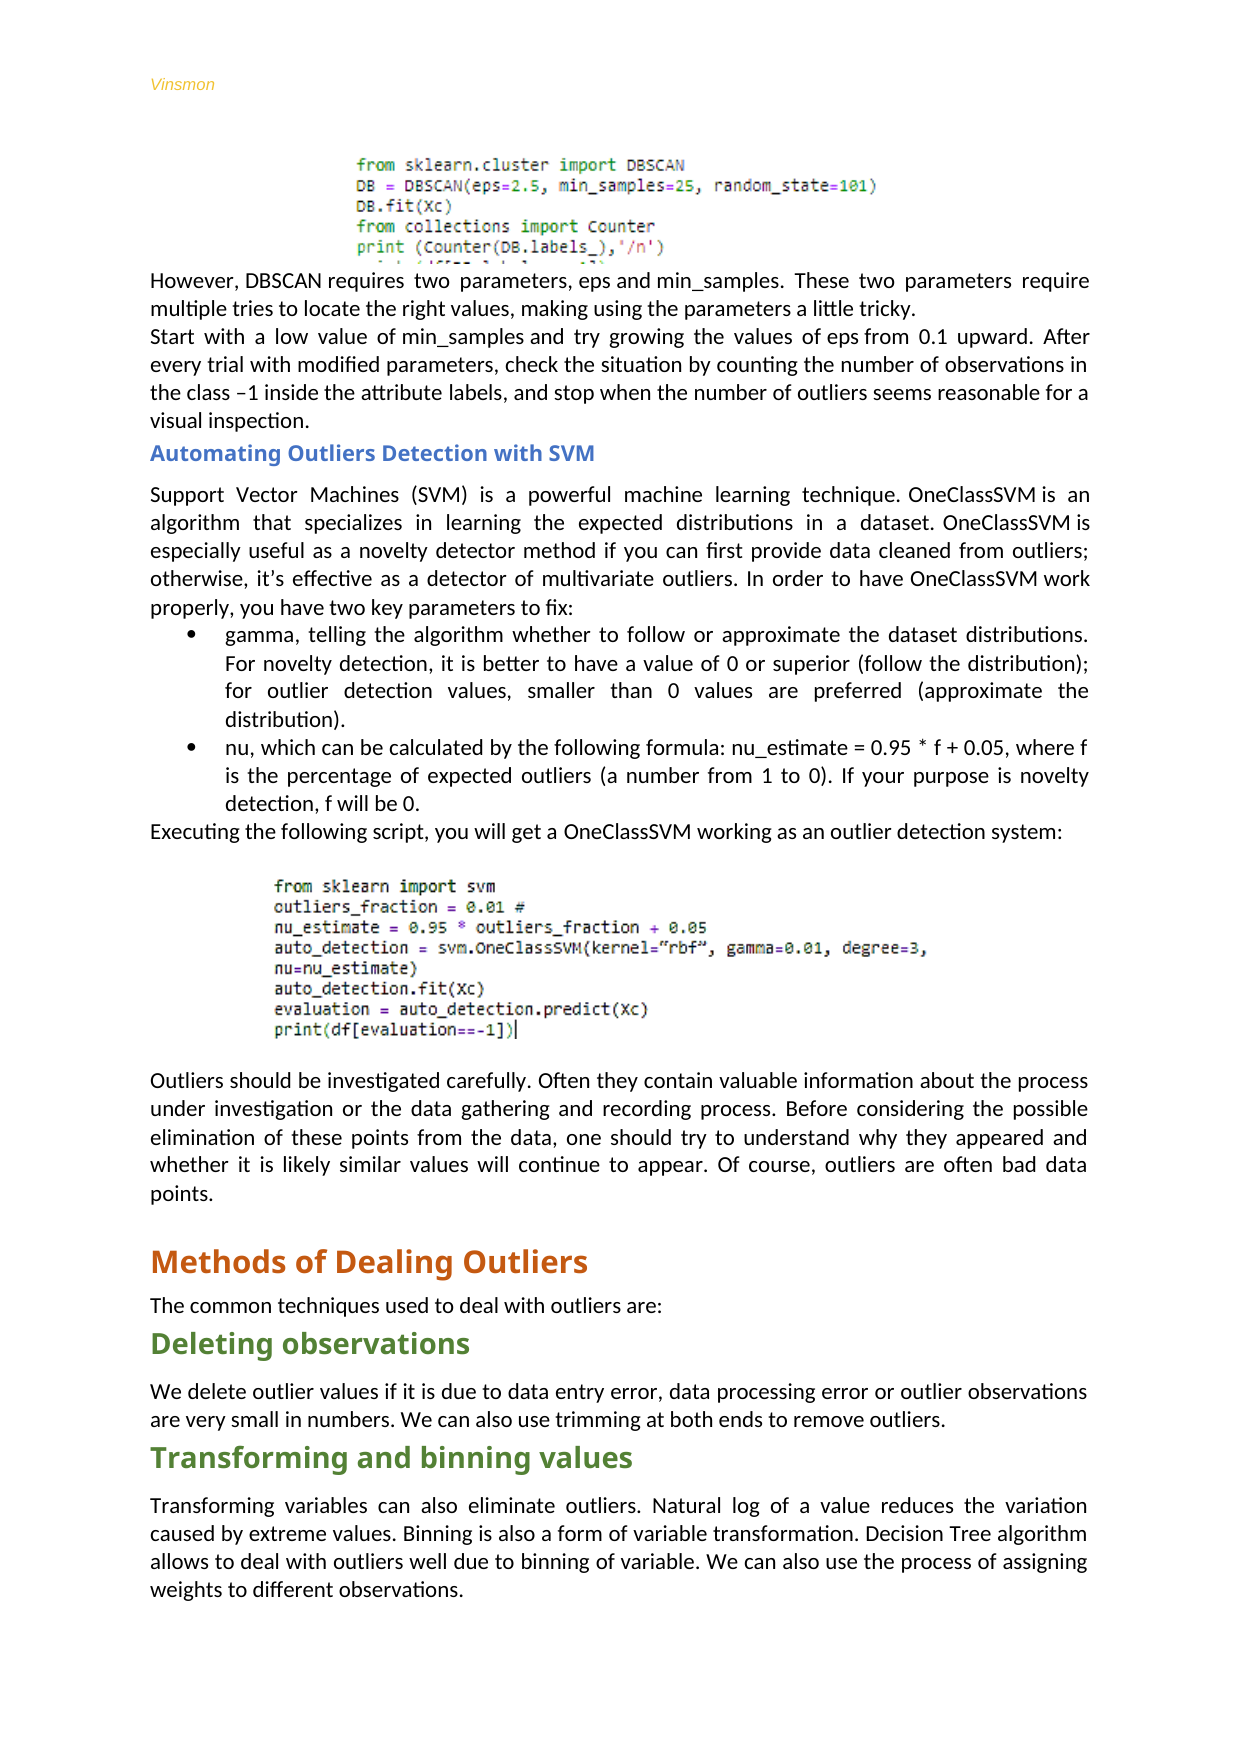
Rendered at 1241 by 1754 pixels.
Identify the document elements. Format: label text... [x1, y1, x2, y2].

text Transforming variables can also eliminate outliers. Natural log of a value reduces the variation caused by extreme values. Binning is also a form of variable transformation. Decision Tree algorithm allows to deal with outliers well due to binning of variable. We can also use the process of assigning weights to different observations. [150, 1491, 1090, 1603]
list gamma, telling the algorithm whether to follow or approximate the dataset distributions. For novelty detection, it is better to have a value of 0 or superior (follow the distribution); for outlier detection values, smaller than 0 values are preferred (approximate the distribution). [187, 621, 1090, 733]
subtitle Transforming and binning values [150, 1437, 1090, 1477]
text Executing the following script, you will get a OneClassSVM working as an outlier detection system: [150, 817, 1090, 845]
text However, DBSCAN requires two parameters, eps and min_samples. These two parameters require multiple tries to locate the right values, making using the parameters a little tricky. [150, 266, 1090, 322]
text Outliers should be investigated carefully. Often they contain valuable information about the process under investigation or the data gathering and recording process. Before considering the possible elimination of these points from the data, one should try to understand why they appeared and whether it is likely similar values will continue to appear. Of course, outliers are often bad data points. [150, 1067, 1090, 1207]
list nu, which can be calculated by the following formula: nu_estimate = 0.95 * f + 0.05, where f is the percentage of expected outliers (a number from 1 to 0). If your purpose is novelty detection, f will be 0. [187, 733, 1090, 817]
picture [273, 872, 967, 1039]
text We delete outlier values if it is due to data entry error, data processing error or outlier observations are very small in numbers. We can also use trimming at both ends to remove outliers. [150, 1377, 1090, 1433]
text Start with a low value of min_samples and try growing the values of eps from 0.1 upward. After every trial with modified parameters, check the situation by counting the number of observations in the class –1 inside the attribute labels, and stop when the number of outliers seems reasonable for a visual inspection. [150, 322, 1090, 434]
subtitle Deleting observations [150, 1323, 1090, 1363]
text Methods of Dealing Outliers [150, 1240, 1090, 1283]
picture [354, 149, 885, 264]
subtitle Automating Outliers Detection with SVM [150, 438, 1090, 468]
text The common techniques used to deal with outliers are: [150, 1291, 1090, 1319]
text Support Vector Machines (SVM) is a powerful machine learning technique. OneClassSVM is an algorithm that specializes in learning the expected distributions in a dataset. OneClassSVM is especially useful as a novelty detector method if you can first provide data cleaned from outliers; otherwise, it’s effective as a detector of multivariate outliers. In order to have OneClassSVM work properly, you have two key parameters to fix: [150, 481, 1090, 621]
